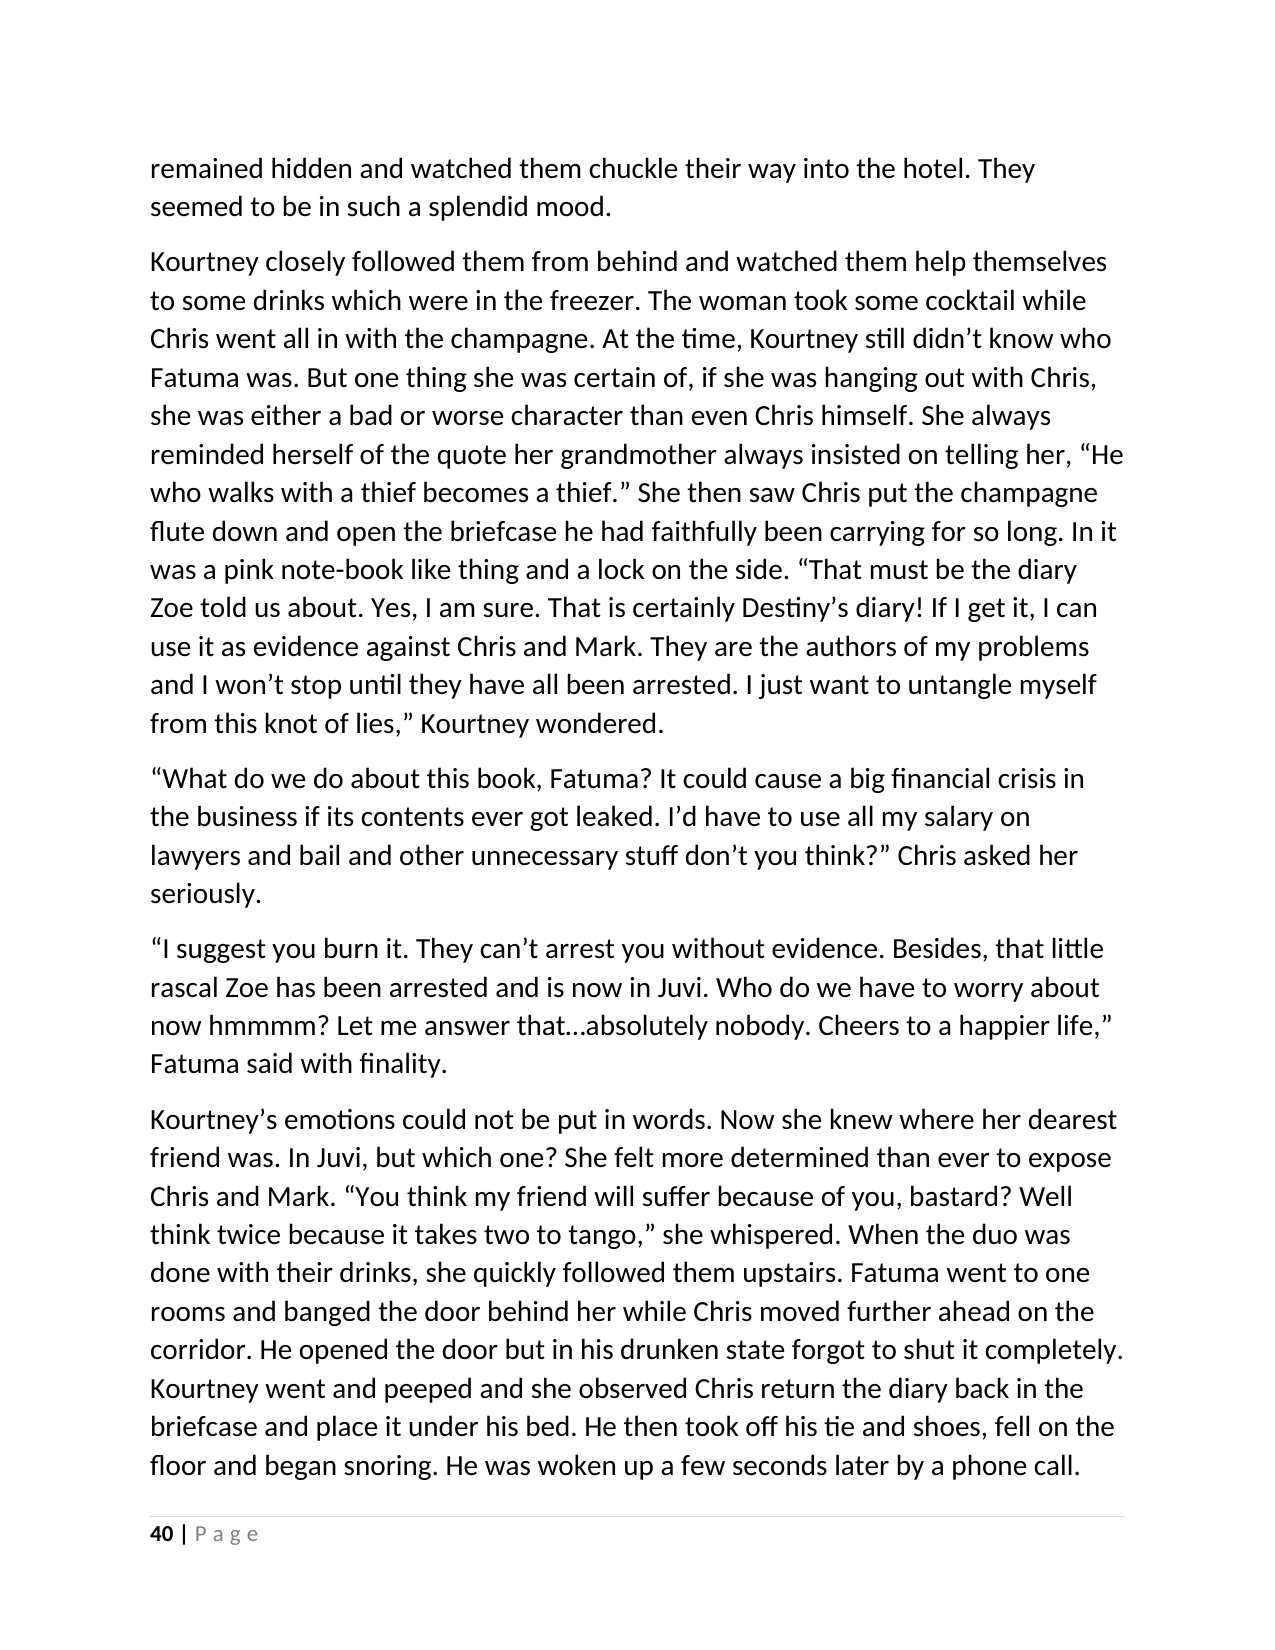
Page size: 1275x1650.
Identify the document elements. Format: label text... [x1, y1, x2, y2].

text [150, 150, 1125, 224]
text Kourtney closely followed them from behind and watched them help themselves to some drinks which were in the freezer. The woman took some cocktail while Chris went all in with the champagne. At the time, Kourtney still didn’t know who Fatuma was. But one thing she was certain of, if she was hanging out with Chris, she was either a bad or worse character than even Chris himself. She always reminded herself of the quote her grandmother always insisted on telling her, “He who walks with a thief becomes a thief.” She then saw Chris put the champagne flute down and open the briefcase he had faithfully been carrying for so long. In it was a pink note-book like thing and a lock on the side. “That must be the diary Zoe told us about. Yes, I am sure. That is certainly Destiny’s diary! If I get it, I can use it as evidence against Chris and Mark. They are the authors of my problems and I won’t stop until they have all been arrested. I just want to untangle myself from this knot of lies,” Kourtney wondered. [150, 243, 1125, 740]
text Kourtney’s emotions could not be put in words. Now she knew where her dearest friend was. In Juvi, but which one? She felt more determined than ever to expose Chris and Mark. “You think my friend will suffer because of you, bastard? Well think twice because it takes two to tango,” she whispered. When the duo was done with their drinks, she quickly followed them upstairs. Fatuma went to one rooms and banged the door behind her while Chris moved further ahead on the corridor. He opened the door but in his drunken state forgot to shut it completely. Kourtney went and peeped and she observed Chris return the diary back in the briefcase and place it under his bed. He then took off his tie and shoes, fell on the floor and began snoring. He was woken up a few seconds later by a phone call. [150, 1101, 1125, 1482]
text “What do we do about this book, Fatuma? It could cause a big financial crisis in the business if its contents ever got leaked. I’d have to use all my salary on lawyers and bail and other unnecessary stuff don’t you think?” Chris asked her seriously. [150, 760, 1125, 911]
text “I suggest you burn it. They can’t arrest you without evidence. Besides, that little rascal Zoe has been arrested and is now in Juvi. Who do we have to worry about now hmmmm? Let me answer that…absolutely nobody. Cheers to a happier life,” Fatuma said with finality. [150, 930, 1125, 1081]
